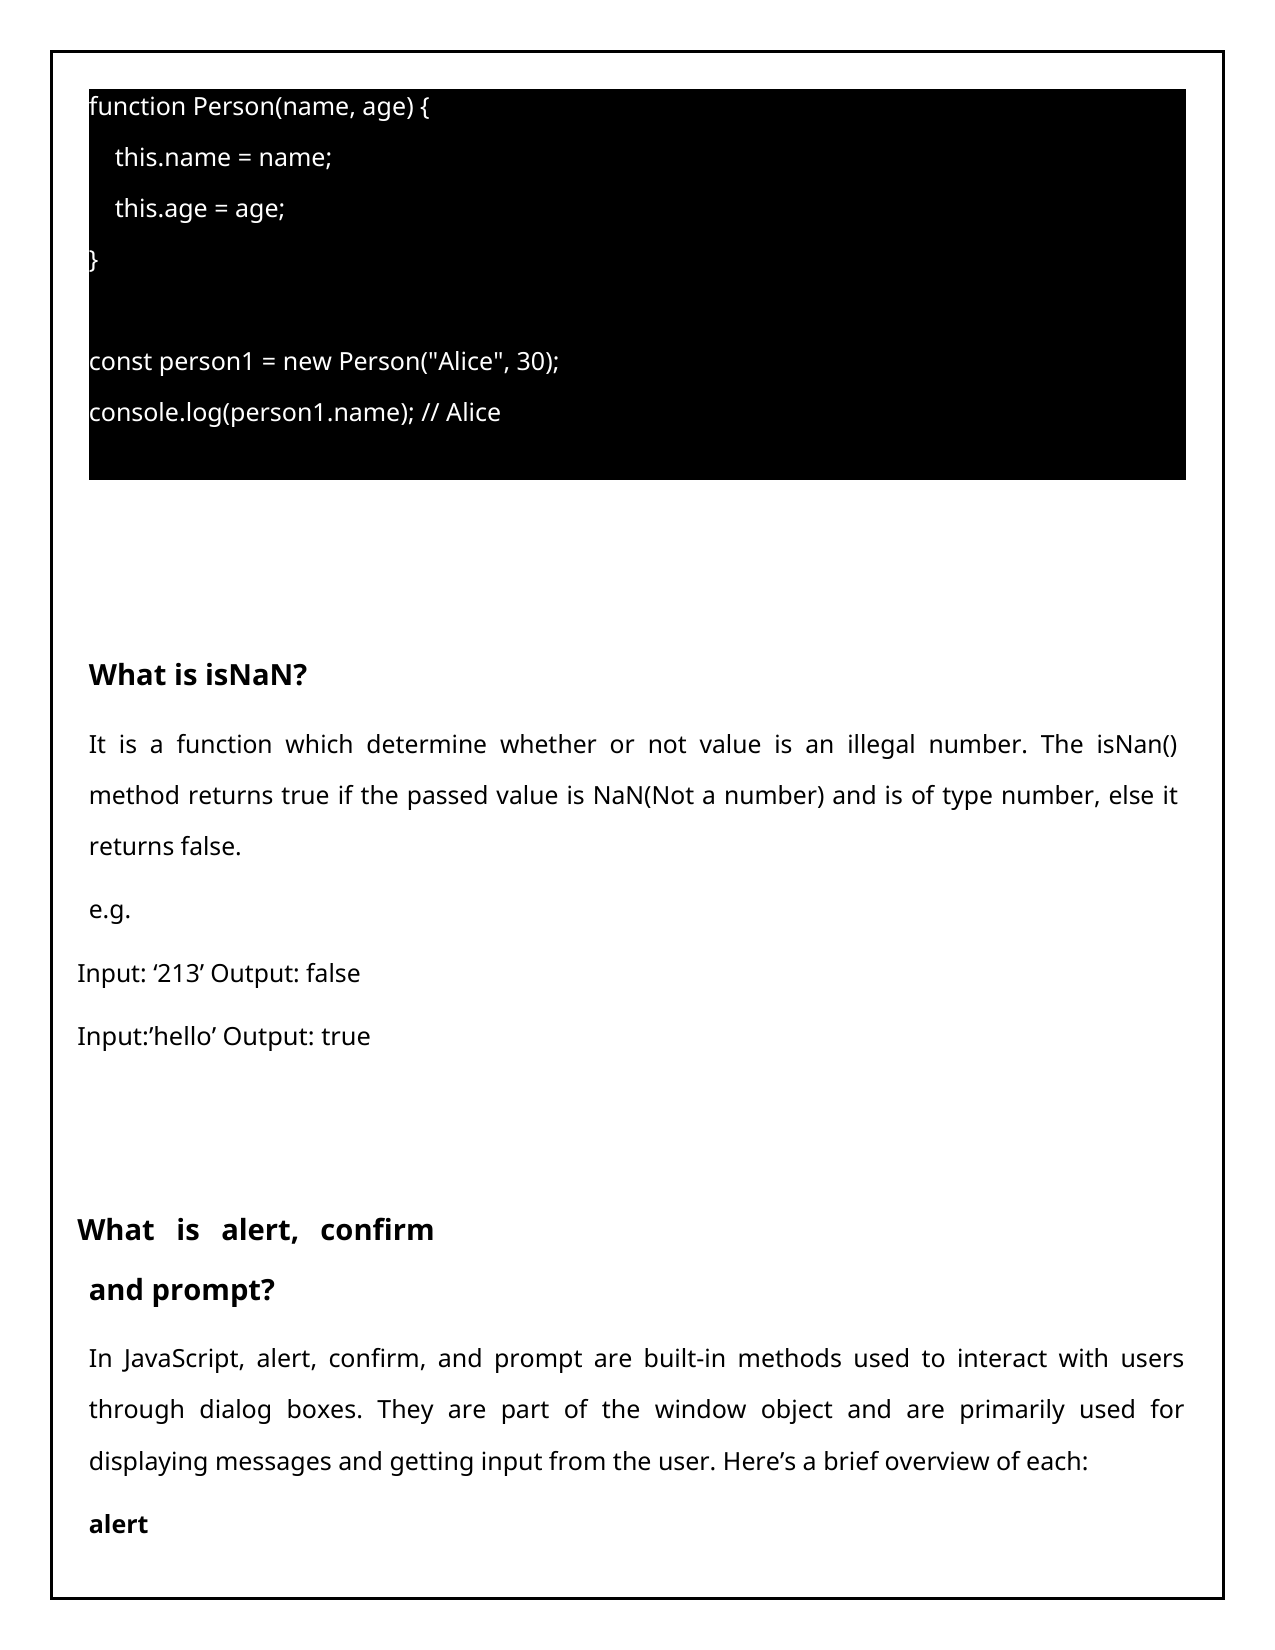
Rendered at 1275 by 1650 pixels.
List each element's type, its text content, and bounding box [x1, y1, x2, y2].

text this.age = age; [89, 191, 1186, 225]
text Input:’hello’ Output: true [77, 1019, 435, 1053]
text const person1 = new Person("Alice", 30); [89, 344, 1186, 378]
text What is isNaN? [89, 654, 525, 694]
text console.log(person1.name); // Alice [89, 395, 1186, 429]
text In JavaScript, alert, confirm, and prompt are built-in methods used to interact with users through dialog boxes. They are part of the window object and are primarily used for displaying messages and getting input from the user. Here’s a brief overview of each: [89, 1341, 1186, 1477]
text It is a function which determine whether or not value is an illegal number. The isNan() method returns true if the passed value is NaN(Not a number) and is of type number, else it returns false. [89, 726, 1179, 862]
text this.name = name; [89, 140, 1186, 174]
text } [89, 242, 1186, 276]
text alert [89, 1507, 1186, 1541]
text What is alert, confirm and prompt? [77, 1209, 435, 1309]
text function Person(name, age) { [89, 89, 1186, 123]
text e.g. [89, 892, 286, 926]
text Input: ‘213’ Output: false [77, 955, 435, 989]
